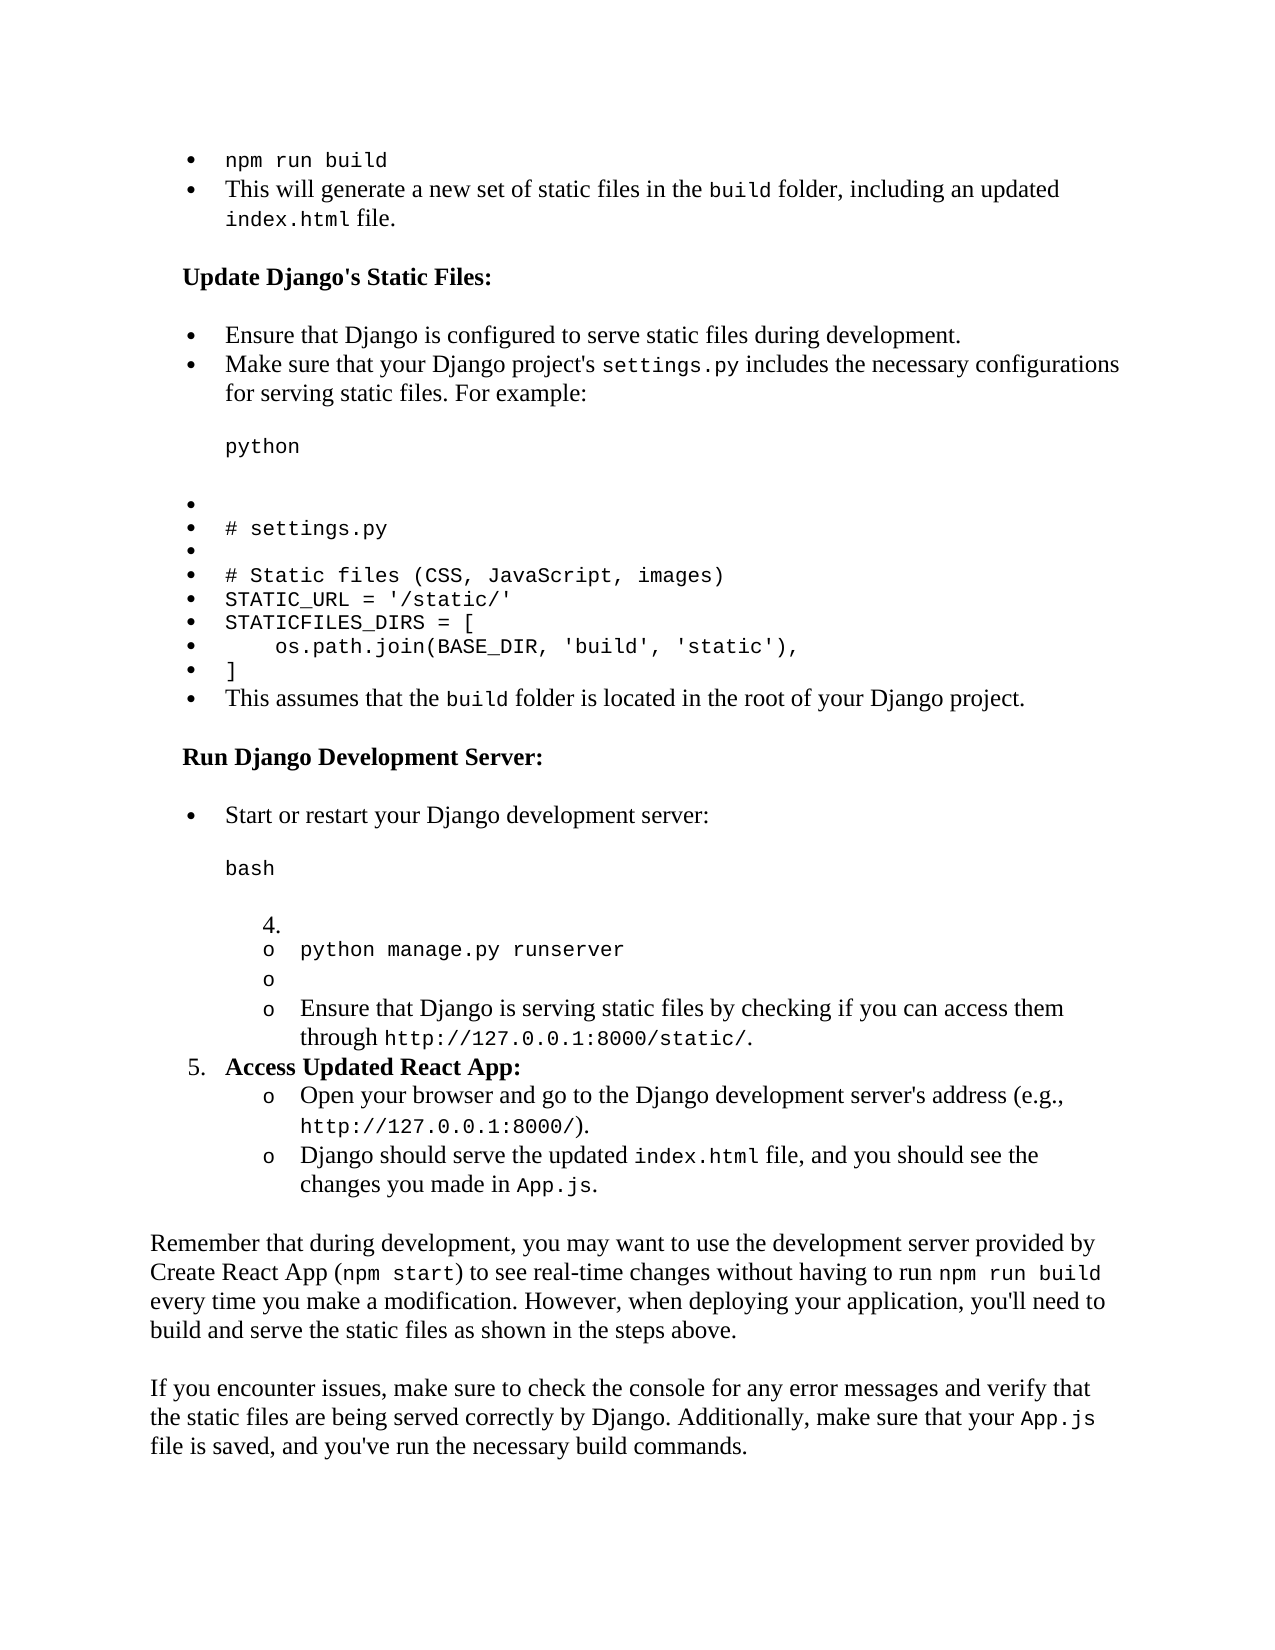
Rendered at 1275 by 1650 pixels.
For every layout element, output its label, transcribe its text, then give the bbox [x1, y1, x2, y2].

list This will generate a new set of static files in the build folder, including an updated index.html file. [187, 174, 1125, 233]
text bash [225, 858, 1125, 881]
list Django should serve the updated index.html file, and you should see the changes you made in App.js. [262, 1140, 1125, 1199]
list # settings.py [187, 518, 1125, 541]
text If you encounter issues, make sure to check the console for any error messages and verify that the static files are being served correctly by Django. Additionally, make sure that your App.js file is saved, and you've run the necessary build commands. [150, 1373, 1125, 1460]
list Make sure that your Django project's settings.py includes the necessary configurations for serving static files. For example: [187, 349, 1125, 407]
text Remember that during development, you may want to use the development server provided by Create React App (npm start) to see real-time changes without having to run npm run build every time you make a modification. However, when deploying your application, you'll need to build and serve the static files as shown in the steps above. [150, 1228, 1125, 1344]
list os.path.join(BASE_DIR, 'build', 'static'), [187, 636, 1125, 659]
list STATIC_URL = '/static/' [187, 589, 1125, 612]
list Ensure that Django is serving static files by checking if you can access them through http://127.0.0.1:8000/static/. [262, 993, 1125, 1052]
list  [187, 489, 1125, 518]
list Ensure that Django is configured to serve static files during development. [187, 320, 1125, 349]
list Open your browser and go to the Django development server's address (e.g., http://127.0.0.1:8000/). [262, 1081, 1125, 1140]
list STATICFILES_DIRS = [ [187, 612, 1125, 636]
list python manage.py runserver [262, 939, 1125, 963]
text  Update Django's Static Files: [150, 262, 1125, 291]
list ] [187, 659, 1125, 683]
list npm run build [187, 150, 1125, 174]
list # Static files (CSS, JavaScript, images) [187, 565, 1125, 589]
text  Run Django Development Server: [150, 742, 1125, 771]
list Access Updated React App: [187, 1052, 1125, 1081]
text python [225, 436, 1125, 460]
list Start or restart your Django development server: [187, 800, 1125, 829]
list This assumes that the build folder is located in the root of your Django project. [187, 683, 1125, 713]
